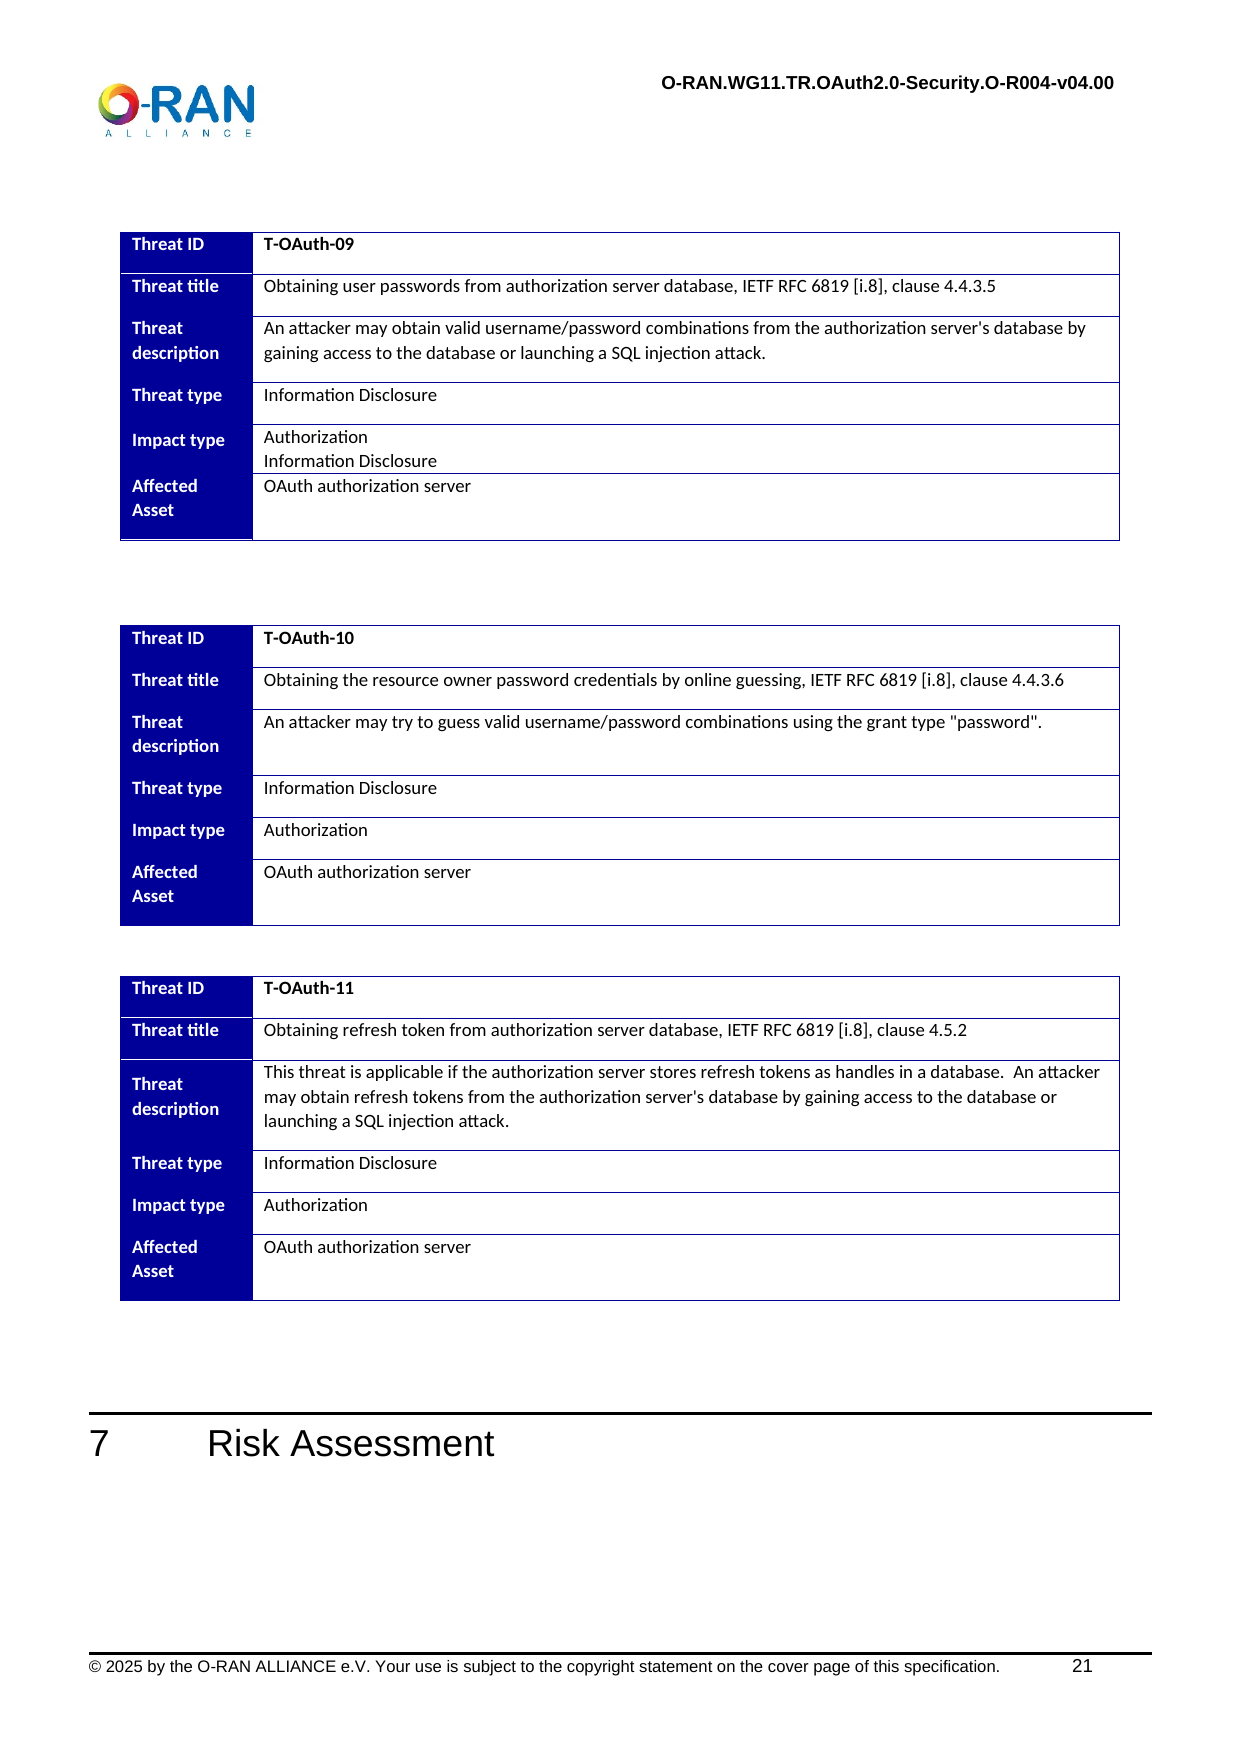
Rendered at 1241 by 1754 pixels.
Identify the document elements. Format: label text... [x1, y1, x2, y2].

table_cell Threat title [121, 668, 252, 709]
table_cell Authorization Information Disclosure [253, 425, 1119, 473]
table_cell OAuth authorization server [253, 1235, 1119, 1300]
table_cell Impact type [121, 425, 252, 473]
table_cell An attacker may try to guess valid username/password combinations using the grant type "password". [253, 710, 1119, 775]
table_cell Threat description [121, 1061, 252, 1150]
table_cell OAuth authorization server [253, 474, 1119, 539]
table_cell Threat type [121, 1151, 252, 1192]
table_cell Threat type [121, 776, 252, 817]
table_cell Affected Asset [121, 860, 252, 925]
table_header T-OAuth-10 [253, 626, 1119, 667]
table_cell Obtaining refresh token from authorization server database, IETF RFC 6819 [i.8], clause 4.5.2 [253, 1019, 1119, 1059]
table_cell Threat title [121, 1019, 252, 1059]
table_cell Impact type [121, 1193, 252, 1234]
table_cell Authorization [253, 818, 1119, 859]
table_cell Threat description [121, 317, 252, 382]
table_cell Affected Asset [121, 1235, 252, 1300]
table_header T-OAuth-09 [253, 233, 1119, 273]
table_cell An attacker may obtain valid username/password combinations from the authorization server's database by gaining access to the database or launching a SQL injection attack. [253, 317, 1119, 382]
table_cell Authorization [253, 1193, 1119, 1234]
table_cell Information Disclosure [253, 776, 1119, 817]
table_header Threat ID [121, 626, 252, 667]
table_cell Affected Asset [121, 474, 252, 539]
table_cell Information Disclosure [253, 383, 1119, 424]
table_header Threat ID [121, 977, 252, 1017]
picture [88, 70, 268, 148]
table_cell Obtaining the resource owner password credentials by online guessing, IETF RFC 6819 [i.8], clause 4.4.3.6 [253, 668, 1119, 709]
table_cell Threat type [121, 383, 252, 424]
table_header T-OAuth-11 [253, 977, 1119, 1017]
table_cell Obtaining user passwords from authorization server database, IETF RFC 6819 [i.8], clause 4.4.3.5 [253, 275, 1119, 316]
table_cell Information Disclosure [253, 1151, 1119, 1192]
table_cell Threat description [121, 710, 252, 775]
table_cell Impact type [121, 818, 252, 859]
subtitle 7 Risk Assessment [89, 1415, 1152, 1464]
table_cell This threat is applicable if the authorization server stores refresh tokens as handles in a database. An attacker may obtain refresh tokens from the authorization server's database by gaining access to the database or launching a SQL injection attack. [253, 1061, 1119, 1150]
table_header Threat ID [121, 233, 252, 273]
table_cell OAuth authorization server [253, 860, 1119, 925]
table_cell Threat title [121, 275, 252, 316]
